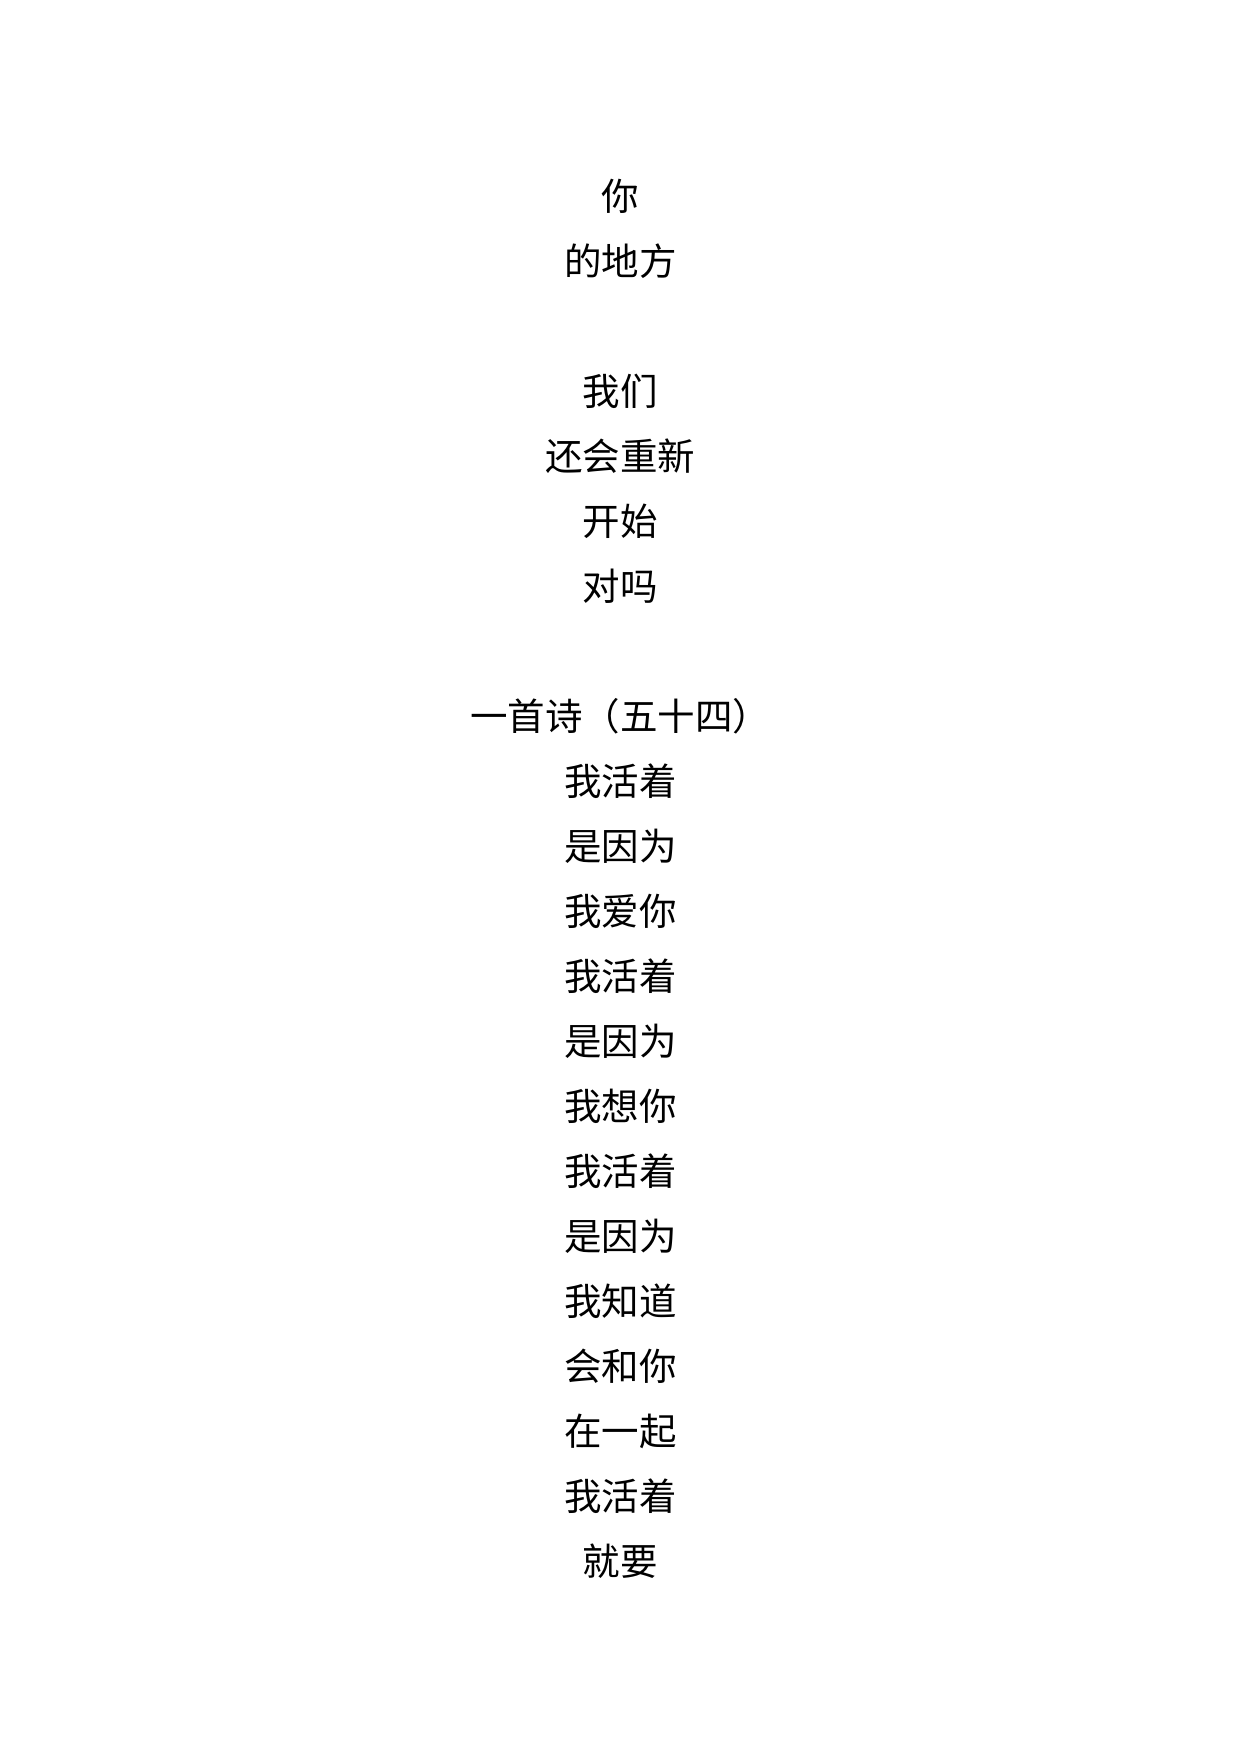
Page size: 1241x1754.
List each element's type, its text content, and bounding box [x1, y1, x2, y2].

text 我活着 [187, 1462, 1053, 1527]
text 是因为 [187, 1007, 1053, 1072]
text 我活着 [187, 942, 1053, 1007]
text 在一起 [187, 1397, 1053, 1462]
text 我活着 [187, 1137, 1053, 1202]
text 会和你 [187, 1332, 1053, 1397]
text 的地方 [187, 227, 1053, 292]
text 就要 [187, 1527, 1053, 1592]
text 对吗 [187, 552, 1053, 617]
text 是因为 [187, 1202, 1053, 1267]
text 一首诗（五十四） [187, 682, 1053, 747]
text 我想你 [187, 1072, 1053, 1137]
text 开始 [187, 487, 1053, 552]
text 是因为 [187, 812, 1053, 877]
text 你 [187, 162, 1053, 227]
text 我活着 [187, 747, 1053, 812]
text 我爱你 [187, 877, 1053, 942]
text 还会重新 [187, 422, 1053, 487]
text 我们 [187, 357, 1053, 422]
text 我知道 [187, 1267, 1053, 1332]
